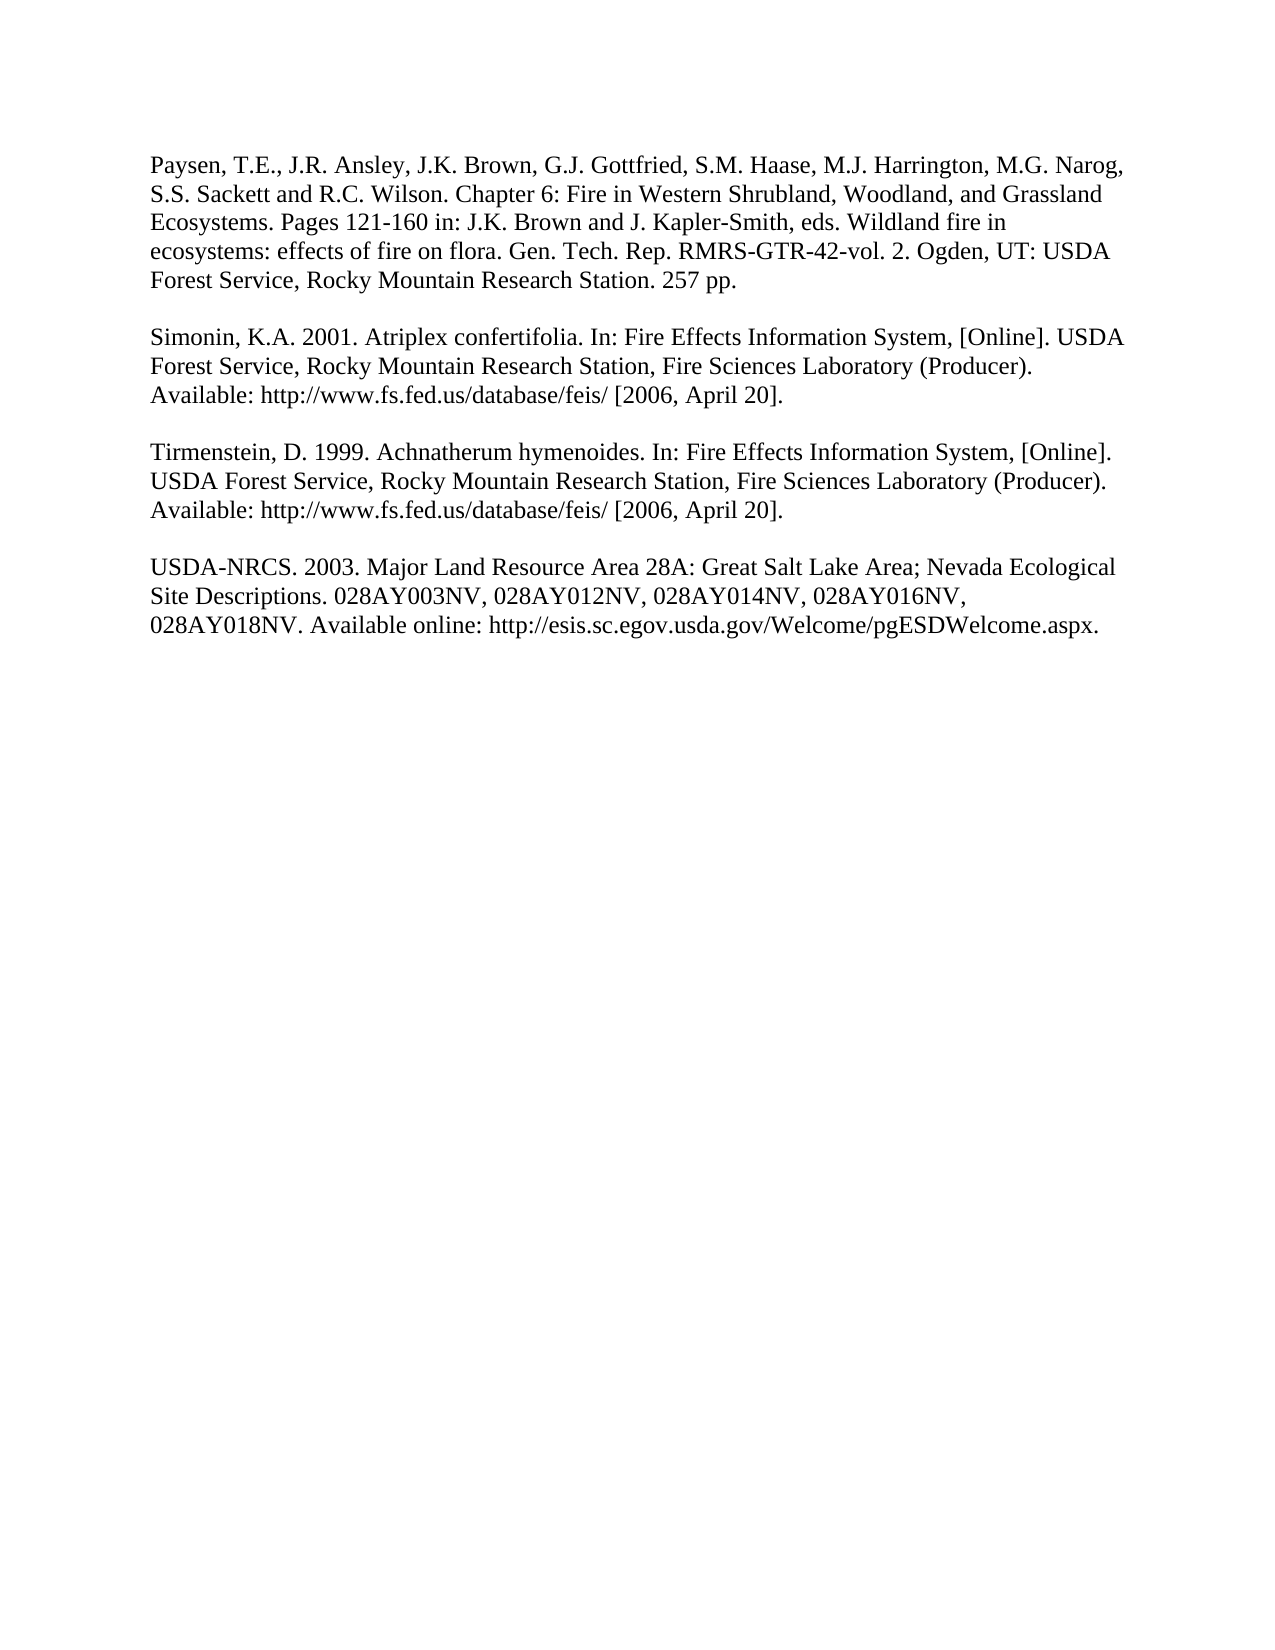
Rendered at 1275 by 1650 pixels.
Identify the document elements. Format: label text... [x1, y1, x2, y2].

text Tirmenstein, D. 1999. Achnatherum hymenoides. In: Fire Effects Information System, [Online]. USDA Forest Service, Rocky Mountain Research Station, Fire Sciences Laboratory (Producer). Available: http://www.fs.fed.us/database/feis/ [2006, April 20]. [150, 437, 1125, 524]
text Simonin, K.A. 2001. Atriplex confertifolia. In: Fire Effects Information System, [Online]. USDA Forest Service, Rocky Mountain Research Station, Fire Sciences Laboratory (Producer). Available: http://www.fs.fed.us/database/feis/ [2006, April 20]. [150, 322, 1125, 409]
text USDA-NRCS. 2003. Major Land Resource Area 28A: Great Salt Lake Area; Nevada Ecological Site Descriptions. 028AY003NV, 028AY012NV, 028AY014NV, 028AY016NV, 028AY018NV. Available online: http://esis.sc.egov.usda.gov/Welcome/pgESDWelcome.aspx. [150, 552, 1125, 639]
text Paysen, T.E., J.R. Ansley, J.K. Brown, G.J. Gottfried, S.M. Haase, M.J. Harrington, M.G. Narog, S.S. Sackett and R.C. Wilson. Chapter 6: Fire in Western Shrubland, Woodland, and Grassland Ecosystems. Pages 121-160 in: J.K. Brown and J. Kapler-Smith, eds. Wildland fire in ecosystems: effects of fire on flora. Gen. Tech. Rep. RMRS-GTR-42-vol. 2. Ogden, UT: USDA Forest Service, Rocky Mountain Research Station. 257 pp. [150, 150, 1125, 294]
